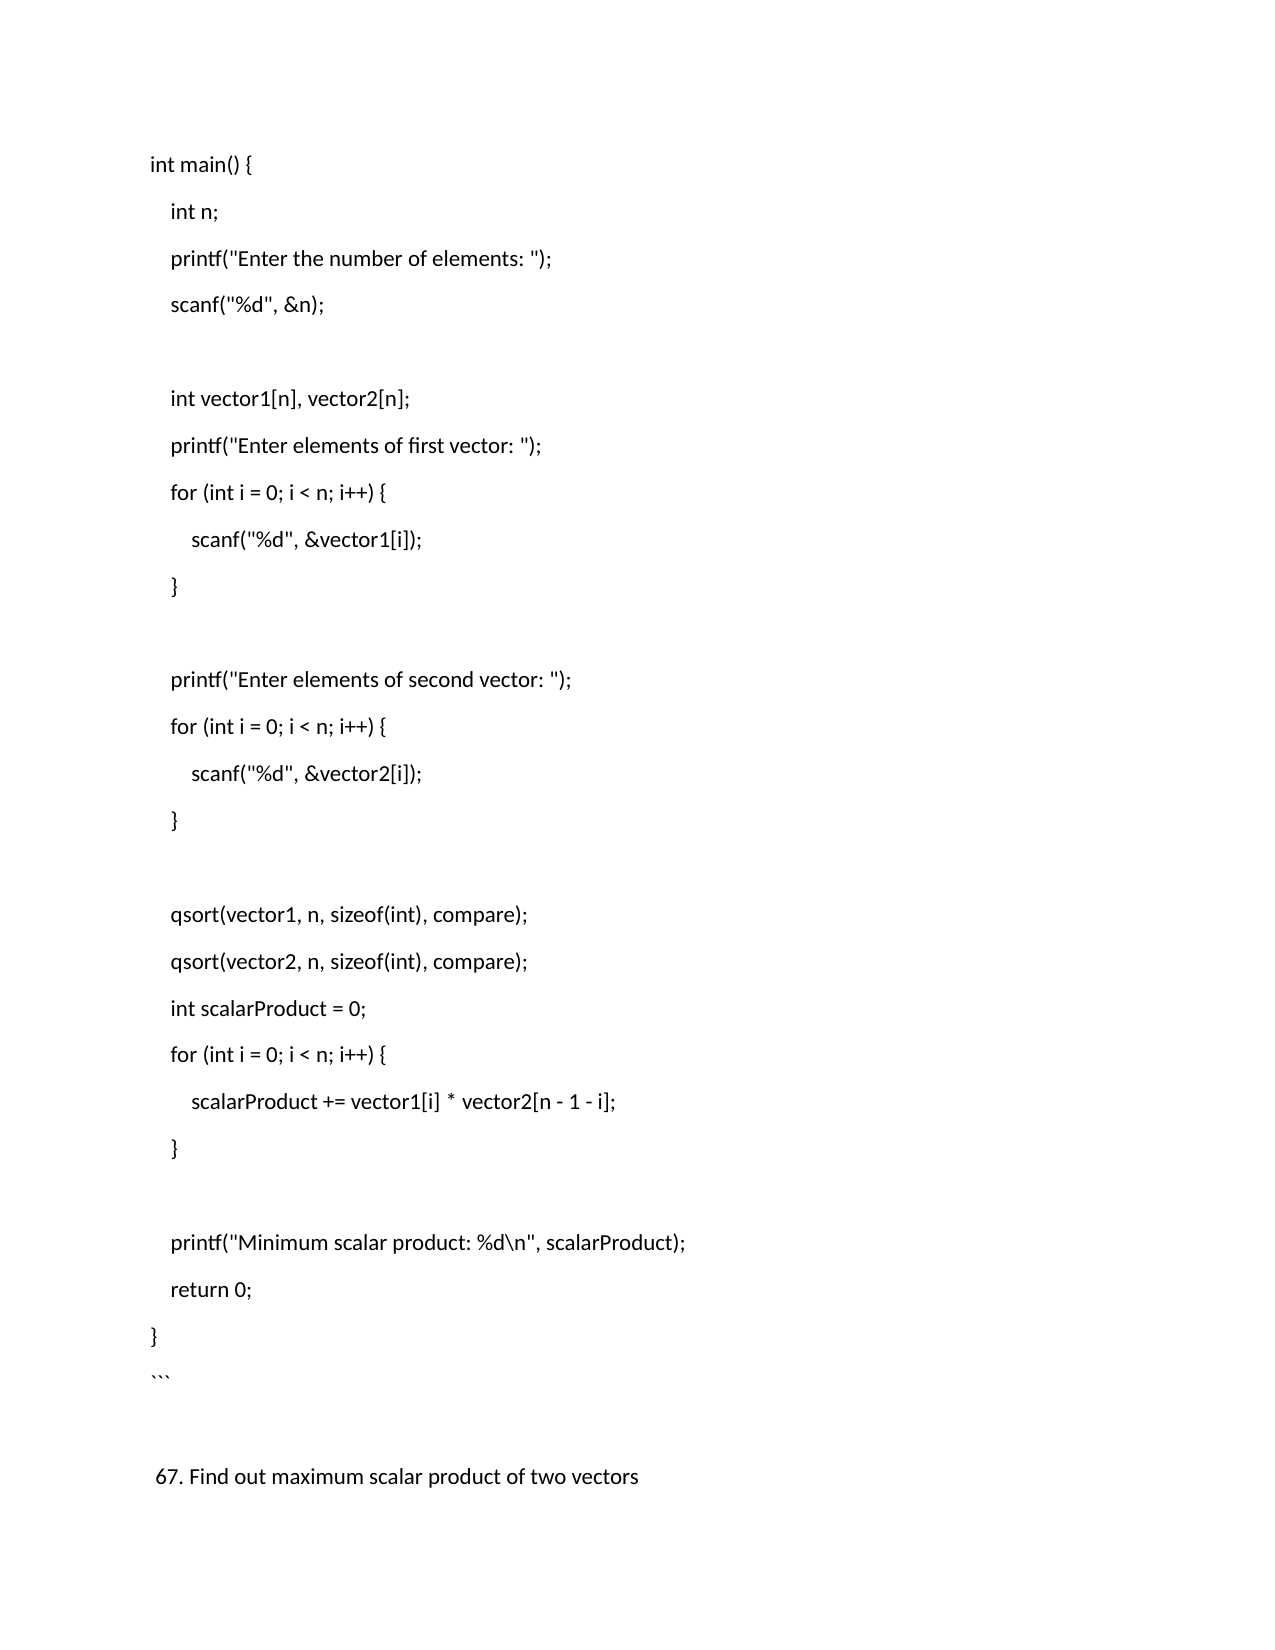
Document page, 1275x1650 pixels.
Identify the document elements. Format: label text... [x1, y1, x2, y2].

text return 0; [150, 1275, 1125, 1303]
text scanf("%d", &vector2[i]); [150, 759, 1125, 787]
text scanf("%d", &n); [150, 291, 1125, 319]
text int n; [150, 197, 1125, 225]
text int scalarProduct = 0; [150, 994, 1125, 1022]
text } [150, 806, 1125, 834]
text } [150, 1134, 1125, 1162]
text } [150, 572, 1125, 600]
text for (int i = 0; i < n; i++) { [150, 1041, 1125, 1069]
text int main() { [150, 150, 1125, 178]
text printf("Enter elements of second vector: "); [150, 666, 1125, 694]
text printf("Minimum scalar product: %d\n", scalarProduct); [150, 1228, 1125, 1256]
text scanf("%d", &vector1[i]); [150, 525, 1125, 553]
text qsort(vector2, n, sizeof(int), compare); [150, 947, 1125, 975]
text } [150, 1322, 1125, 1350]
text scalarProduct += vector1[i] * vector2[n - 1 - i]; [150, 1087, 1125, 1116]
text for (int i = 0; i < n; i++) { [150, 712, 1125, 741]
text for (int i = 0; i < n; i++) { [150, 478, 1125, 506]
text int vector1[n], vector2[n]; [150, 384, 1125, 412]
text ``` [150, 1369, 1125, 1397]
text qsort(vector1, n, sizeof(int), compare); [150, 900, 1125, 928]
text 67. Find out maximum scalar product of two vectors [150, 1462, 1125, 1491]
text printf("Enter elements of first vector: "); [150, 431, 1125, 459]
text printf("Enter the number of elements: "); [150, 244, 1125, 272]
